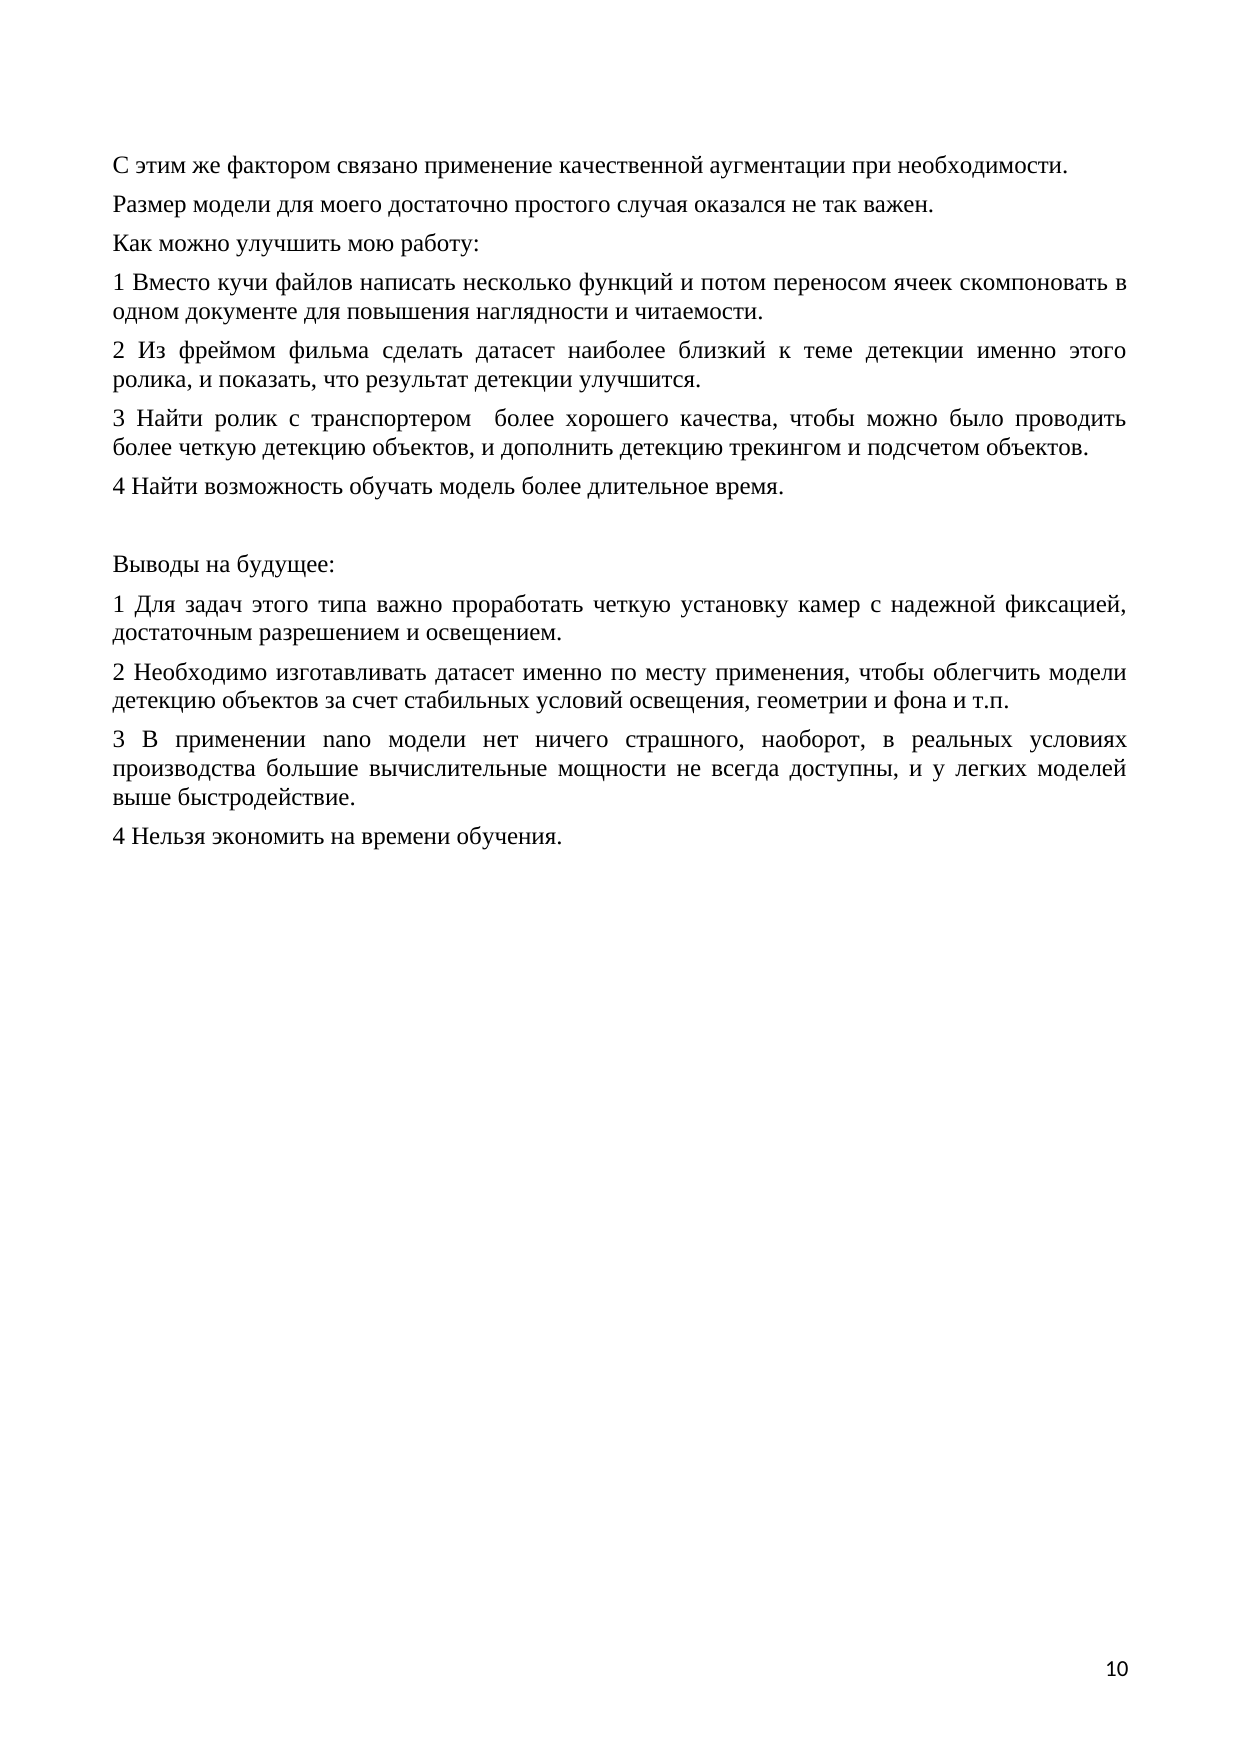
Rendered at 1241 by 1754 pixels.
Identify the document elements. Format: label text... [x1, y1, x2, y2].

text 4 Нельзя экономить на времени обучения. [112, 821, 1128, 850]
text Выводы на будущее: [112, 549, 1128, 578]
text 3 Найти ролик с транспортером более хорошего качества, чтобы можно было проводить более четкую детекцию объектов, и дополнить детекцию трекингом и подсчетом объектов. [112, 403, 1128, 461]
text 2 Из фреймом фильма сделать датасет наиболее близкий к теме детекции именно этого ролика, и показать, что результат детекции улучшится. [112, 335, 1128, 393]
text С этим же фактором связано применение качественной аугментации при необходимости. [112, 150, 1128, 179]
text 4 Найти возможность обучать модель более длительное время. [112, 471, 1128, 500]
text Размер модели для моего достаточно простого случая оказался не так важен. [112, 189, 1128, 218]
text 1 Вместо кучи файлов написать несколько функций и потом переносом ячеек скомпоновать в одном документе для повышения наглядности и читаемости. [112, 267, 1128, 325]
text 1 Для задач этого типа важно проработать четкую установку камер с надежной фиксацией, достаточным разрешением и освещением. [112, 589, 1128, 646]
text Как можно улучшить мою работу: [112, 228, 1128, 257]
text 3 В применении nano модели нет ничего страшного, наоборот, в реальных условиях производства большие вычислительные мощности не всегда доступны, и у легких моделей выше быстродействие. [112, 724, 1128, 811]
text 2 Необходимо изготавливать датасет именно по месту применения, чтобы облегчить модели детекцию объектов за счет стабильных условий освещения, геометрии и фона и т.п. [112, 657, 1128, 714]
